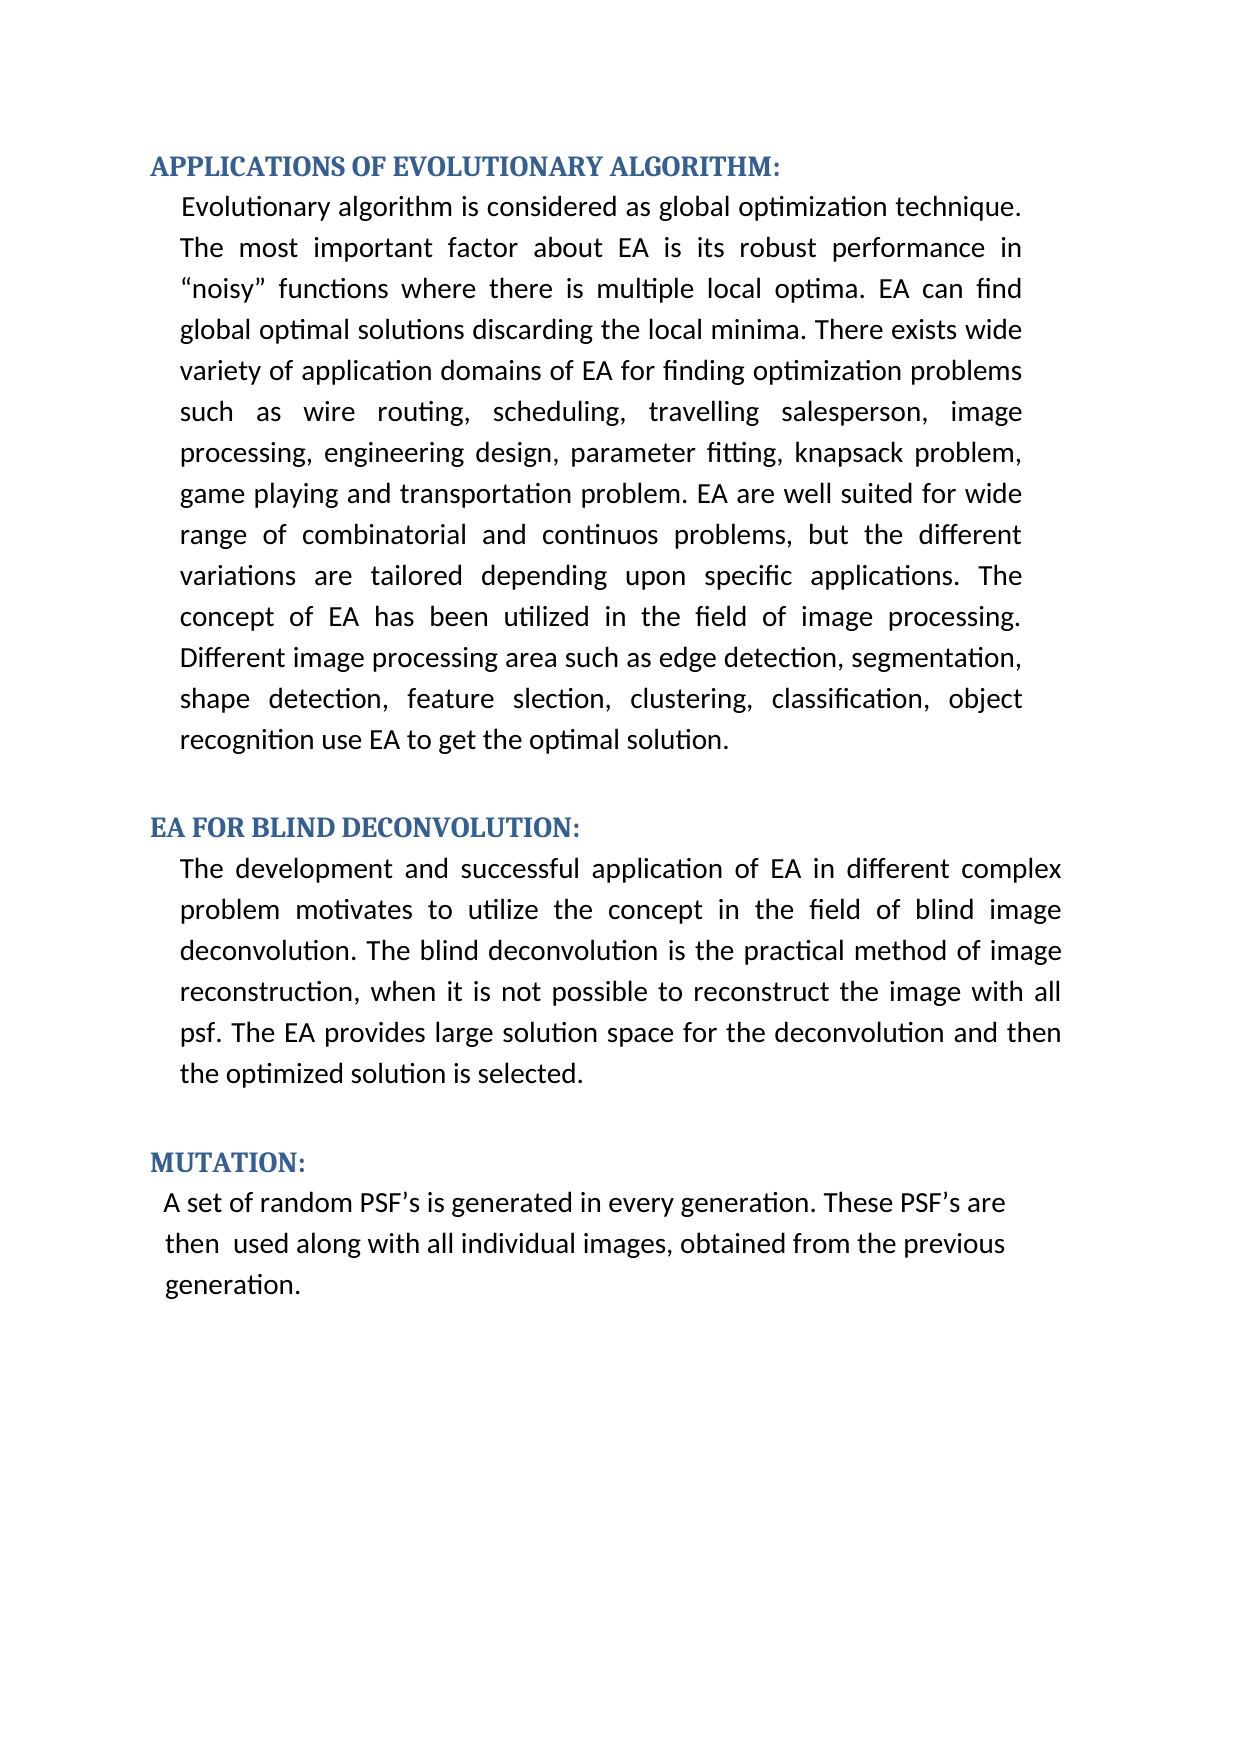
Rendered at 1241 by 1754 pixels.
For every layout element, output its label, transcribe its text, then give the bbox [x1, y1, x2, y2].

subtitle MUTATION: [150, 1146, 1063, 1179]
subtitle APPLICATIONS OF EVOLUTIONARY ALGORITHM: [150, 150, 1063, 183]
subtitle EA FOR BLIND DECONVOLUTION: [150, 812, 1063, 845]
text The development and successful application of EA in different complex problem motivates to utilize the concept in the field of blind image deconvolution. The blind deconvolution is the practical method of image reconstruction, when it is not possible to reconstruct the image with all psf. The EA provides large solution space for the deconvolution and then the optimized solution is selected. [179, 850, 1063, 1091]
text A set of random PSF’s is generated in every generation. These PSF’s are then used along with all individual images, obtained from the previous generation. [150, 1184, 1023, 1302]
text Evolutionary algorithm is considered as global optimization technique. The most important factor about EA is its robust performance in “noisy” functions where there is multiple local optima. EA can find global optimal solutions discarding the local minima. There exists wide variety of application domains of EA for finding optimization problems such as wire routing, scheduling, travelling salesperson, image processing, engineering design, parameter fitting, knapsack problem, game playing and transportation problem. EA are well suited for wide range of combinatorial and continuos problems, but the different variations are tailored depending upon specific applications. The concept of EA has been utilized in the field of image processing. Different image processing area such as edge detection, segmentation, shape detection, feature slection, clustering, classification, object recognition use EA to get the optimal solution. [150, 188, 1023, 756]
